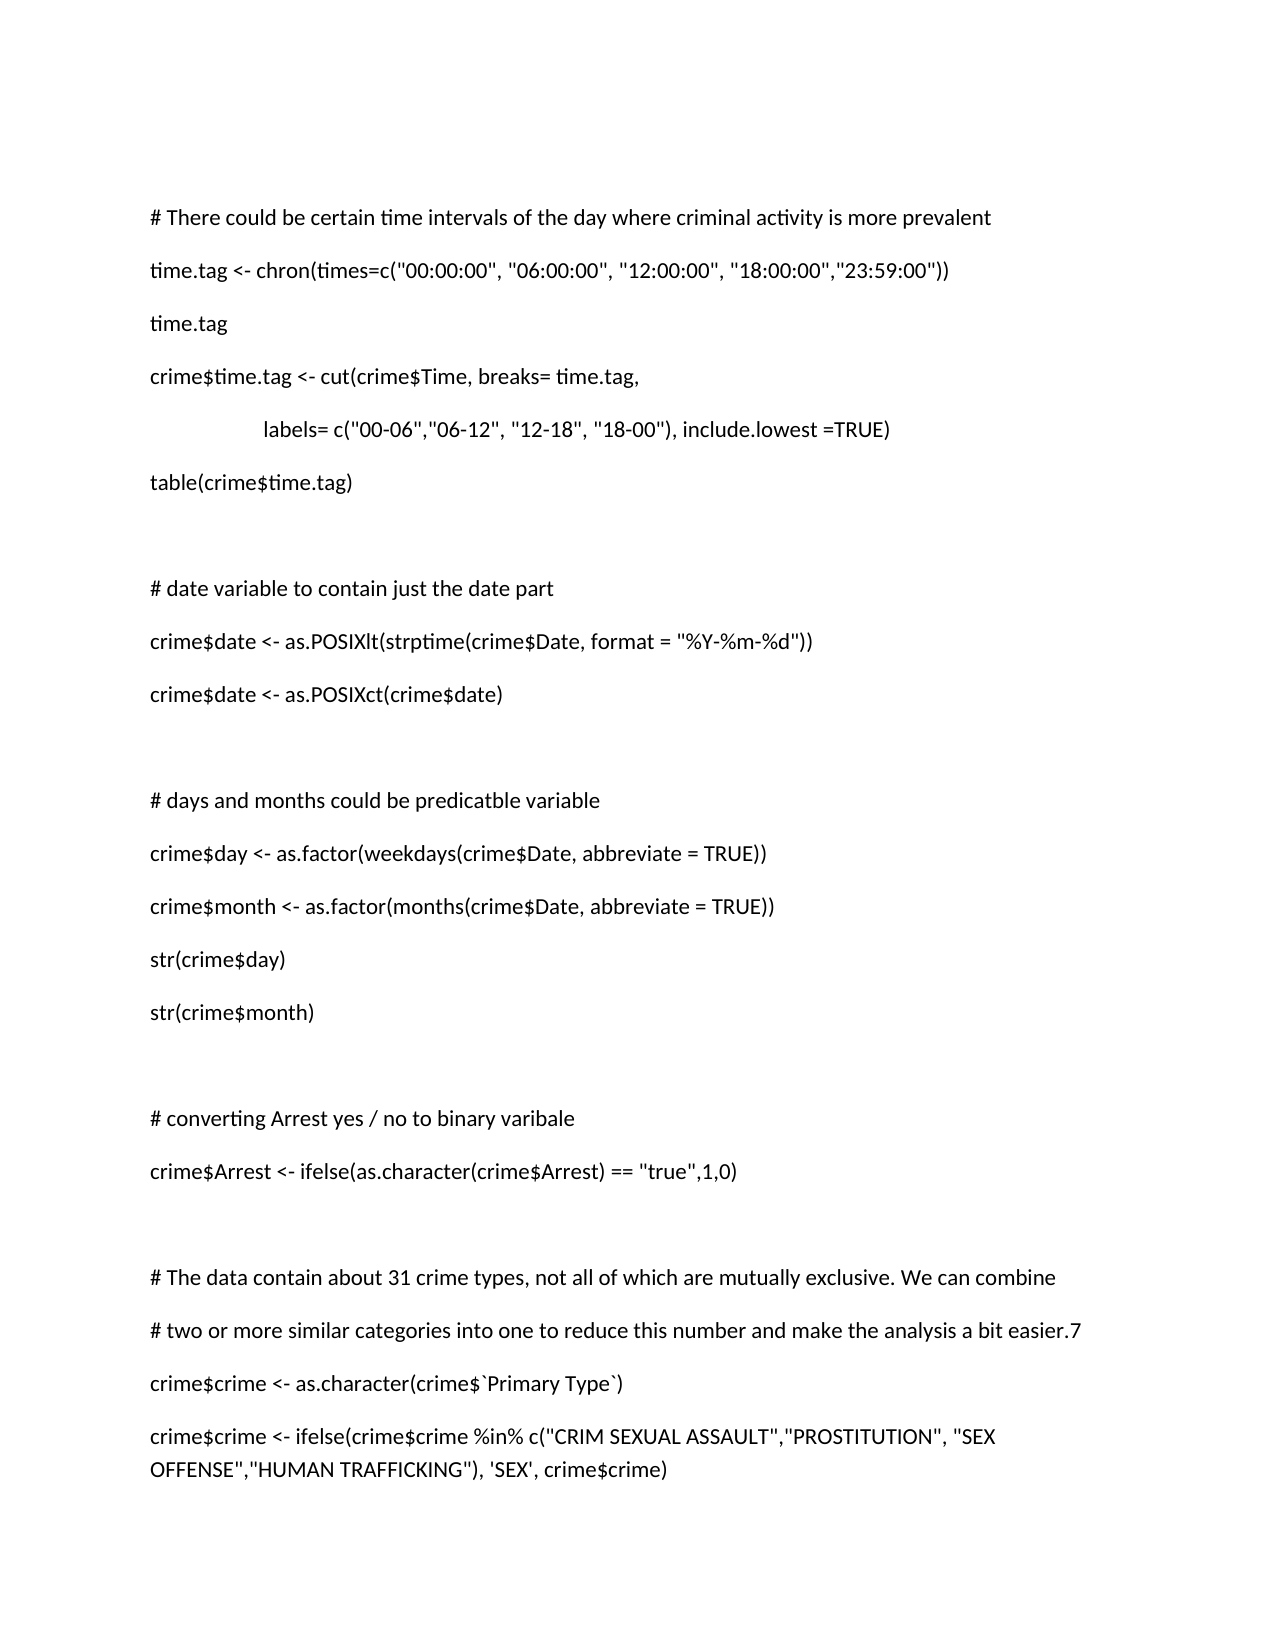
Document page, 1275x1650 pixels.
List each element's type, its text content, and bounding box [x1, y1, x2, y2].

text crime$time.tag <- cut(crime$Time, breaks= time.tag, [150, 362, 1125, 390]
text table(crime$time.tag) [150, 468, 1125, 496]
text # two or more similar categories into one to reduce this number and make the analysis a bit easier.7 [150, 1316, 1125, 1344]
text crime$month <- as.factor(months(crime$Date, abbreviate = TRUE)) [150, 892, 1125, 920]
text labels= c("00-06","06-12", "12-18", "18-00"), include.lowest =TRUE) [150, 415, 1125, 443]
text # The data contain about 31 crime types, not all of which are mutually exclusive. We can combine [150, 1263, 1125, 1291]
text str(crime$day) [150, 945, 1125, 973]
text # date variable to contain just the date part [150, 574, 1125, 602]
text crime$day <- as.factor(weekdays(crime$Date, abbreviate = TRUE)) [150, 839, 1125, 867]
text crime$crime <- ifelse(crime$crime %in% c("CRIM SEXUAL ASSAULT","PROSTITUTION", "SEX OFFENSE","HUMAN TRAFFICKING"), 'SEX', crime$crime) [150, 1422, 1125, 1483]
text # There could be certain time intervals of the day where criminal activity is more prevalent [150, 203, 1125, 231]
text time.tag [150, 309, 1125, 337]
text # converting Arrest yes / no to binary varibale [150, 1104, 1125, 1132]
text # days and months could be predicatble variable [150, 786, 1125, 814]
text crime$date <- as.POSIXlt(strptime(crime$Date, format = "%Y-%m-%d")) [150, 627, 1125, 655]
text crime$date <- as.POSIXct(crime$date) [150, 680, 1125, 708]
text str(crime$month) [150, 998, 1125, 1026]
text crime$crime <- as.character(crime$`Primary Type`) [150, 1369, 1125, 1397]
text time.tag <- chron(times=c("00:00:00", "06:00:00", "12:00:00", "18:00:00","23:59:00")) [150, 256, 1125, 284]
text crime$Arrest <- ifelse(as.character(crime$Arrest) == "true",1,0) [150, 1157, 1125, 1185]
